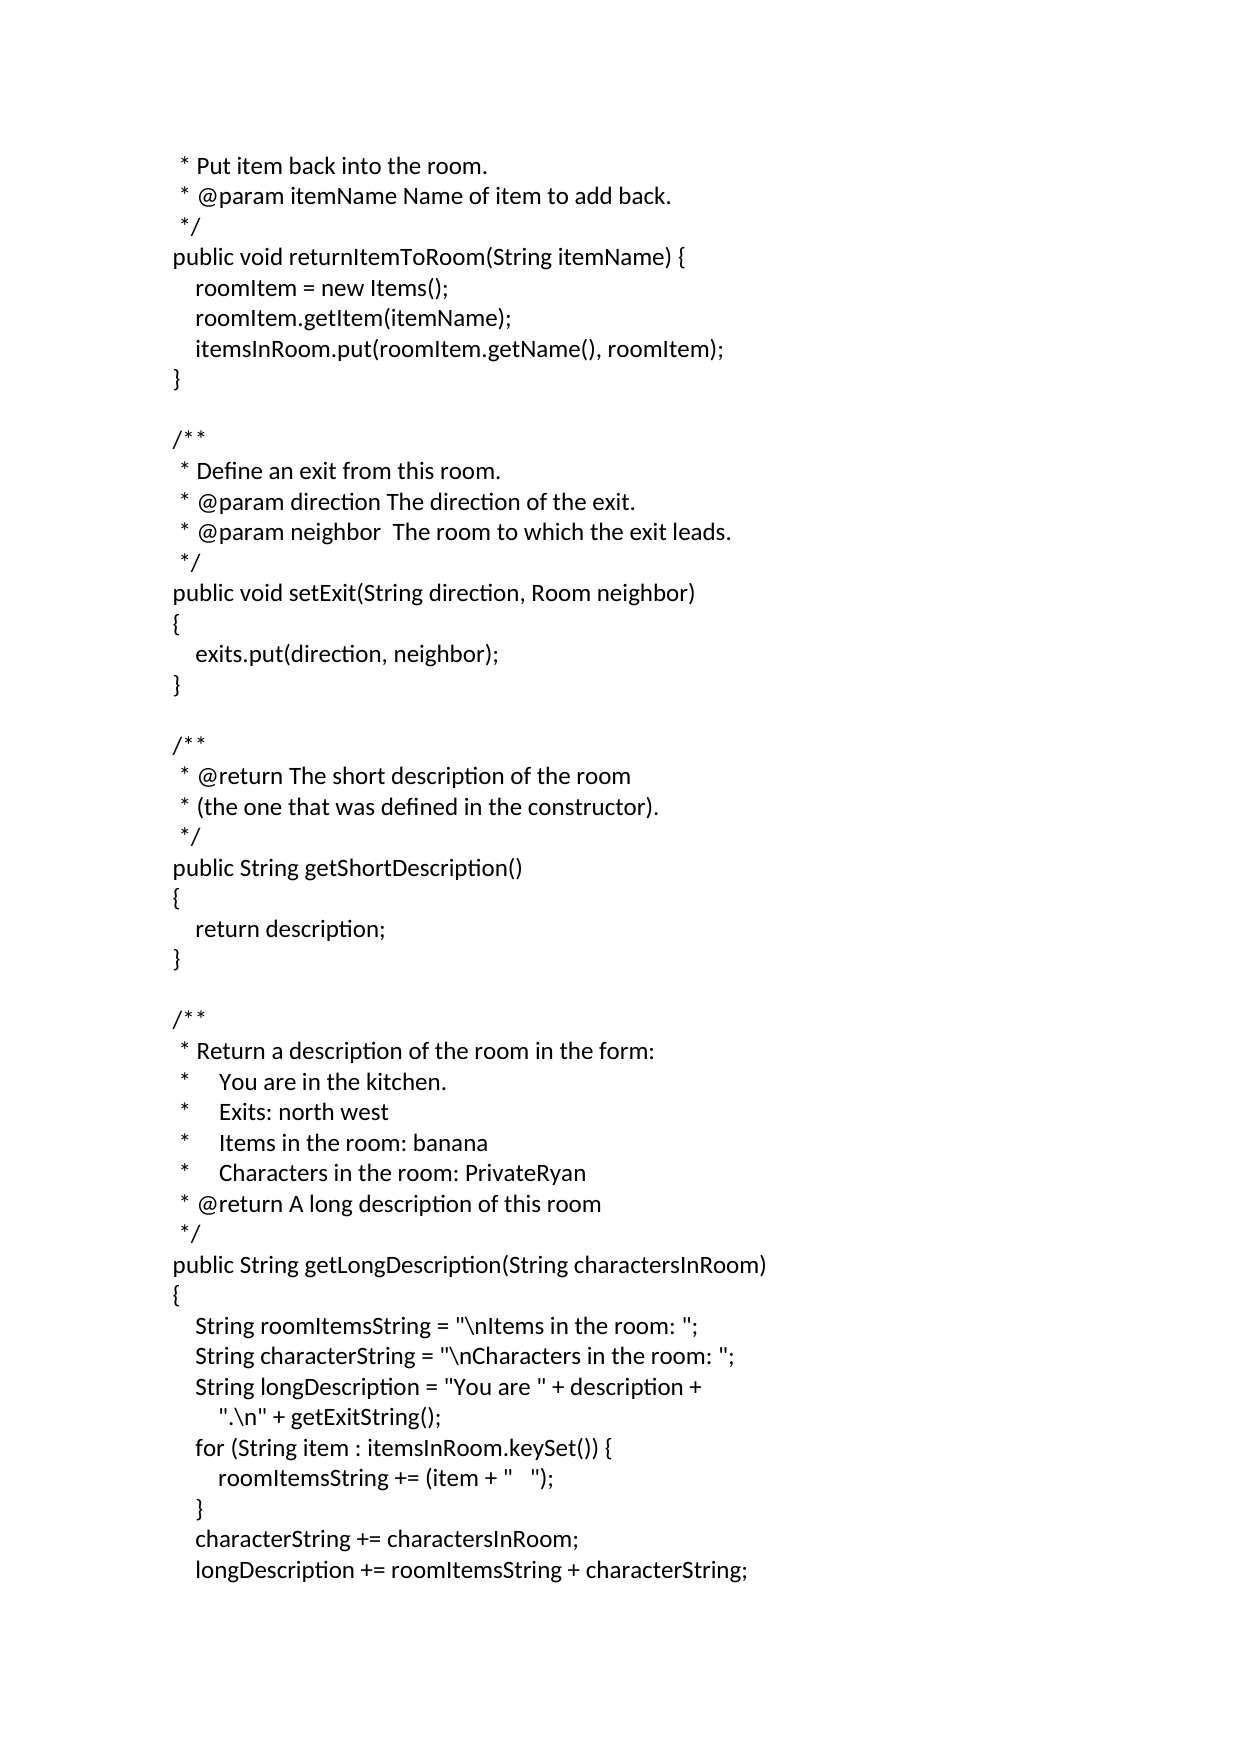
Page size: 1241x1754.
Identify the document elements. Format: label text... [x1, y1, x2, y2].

text } [150, 669, 1090, 699]
text * Items in the room: banana [150, 1127, 1090, 1157]
text public String getLongDescription(String charactersInRoom) [150, 1249, 1090, 1279]
text for (String item : itemsInRoom.keySet()) { [150, 1432, 1090, 1462]
text public String getShortDescription() [150, 852, 1090, 882]
text } [150, 943, 1090, 974]
text */ [150, 211, 1090, 242]
text */ [150, 1218, 1090, 1249]
text public void returnItemToRoom(String itemName) { [150, 242, 1090, 272]
text { [150, 608, 1090, 638]
text } [150, 364, 1090, 394]
text * (the one that was defined in the constructor). [150, 791, 1090, 821]
text roomItem.getItem(itemName); [150, 303, 1090, 333]
text { [150, 882, 1090, 913]
text itemsInRoom.put(roomItem.getName(), roomItem); [150, 333, 1090, 364]
text * Return a description of the room in the form: [150, 1035, 1090, 1066]
text * Exits: north west [150, 1096, 1090, 1127]
text * @param direction The direction of the exit. [150, 486, 1090, 516]
text { [150, 1279, 1090, 1310]
text * @return A long description of this room [150, 1188, 1090, 1218]
text return description; [150, 913, 1090, 943]
text String characterString = "\nCharacters in the room: "; [150, 1340, 1090, 1371]
text characterString += charactersInRoom; [150, 1523, 1090, 1554]
text * Put item back into the room. [150, 150, 1090, 181]
text * @param itemName Name of item to add back. [150, 181, 1090, 211]
text */ [150, 547, 1090, 577]
text String longDescription = "You are " + description + [150, 1371, 1090, 1401]
text exits.put(direction, neighbor); [150, 638, 1090, 669]
text longDescription += roomItemsString + characterString; [150, 1554, 1090, 1584]
text } [150, 1493, 1090, 1523]
text * Define an exit from this room. [150, 455, 1090, 486]
text * @return The short description of the room [150, 760, 1090, 791]
text public void setExit(String direction, Room neighbor) [150, 577, 1090, 608]
text /** [150, 1004, 1090, 1035]
text */ [150, 821, 1090, 852]
text /** [150, 425, 1090, 455]
text * You are in the kitchen. [150, 1066, 1090, 1096]
text String roomItemsString = "\nItems in the room: "; [150, 1310, 1090, 1340]
text roomItem = new Items(); [150, 272, 1090, 303]
text /** [150, 730, 1090, 760]
text ".\n" + getExitString(); [150, 1401, 1090, 1432]
text * @param neighbor The room to which the exit leads. [150, 516, 1090, 547]
text * Characters in the room: PrivateRyan [150, 1157, 1090, 1188]
text roomItemsString += (item + " "); [150, 1462, 1090, 1493]
